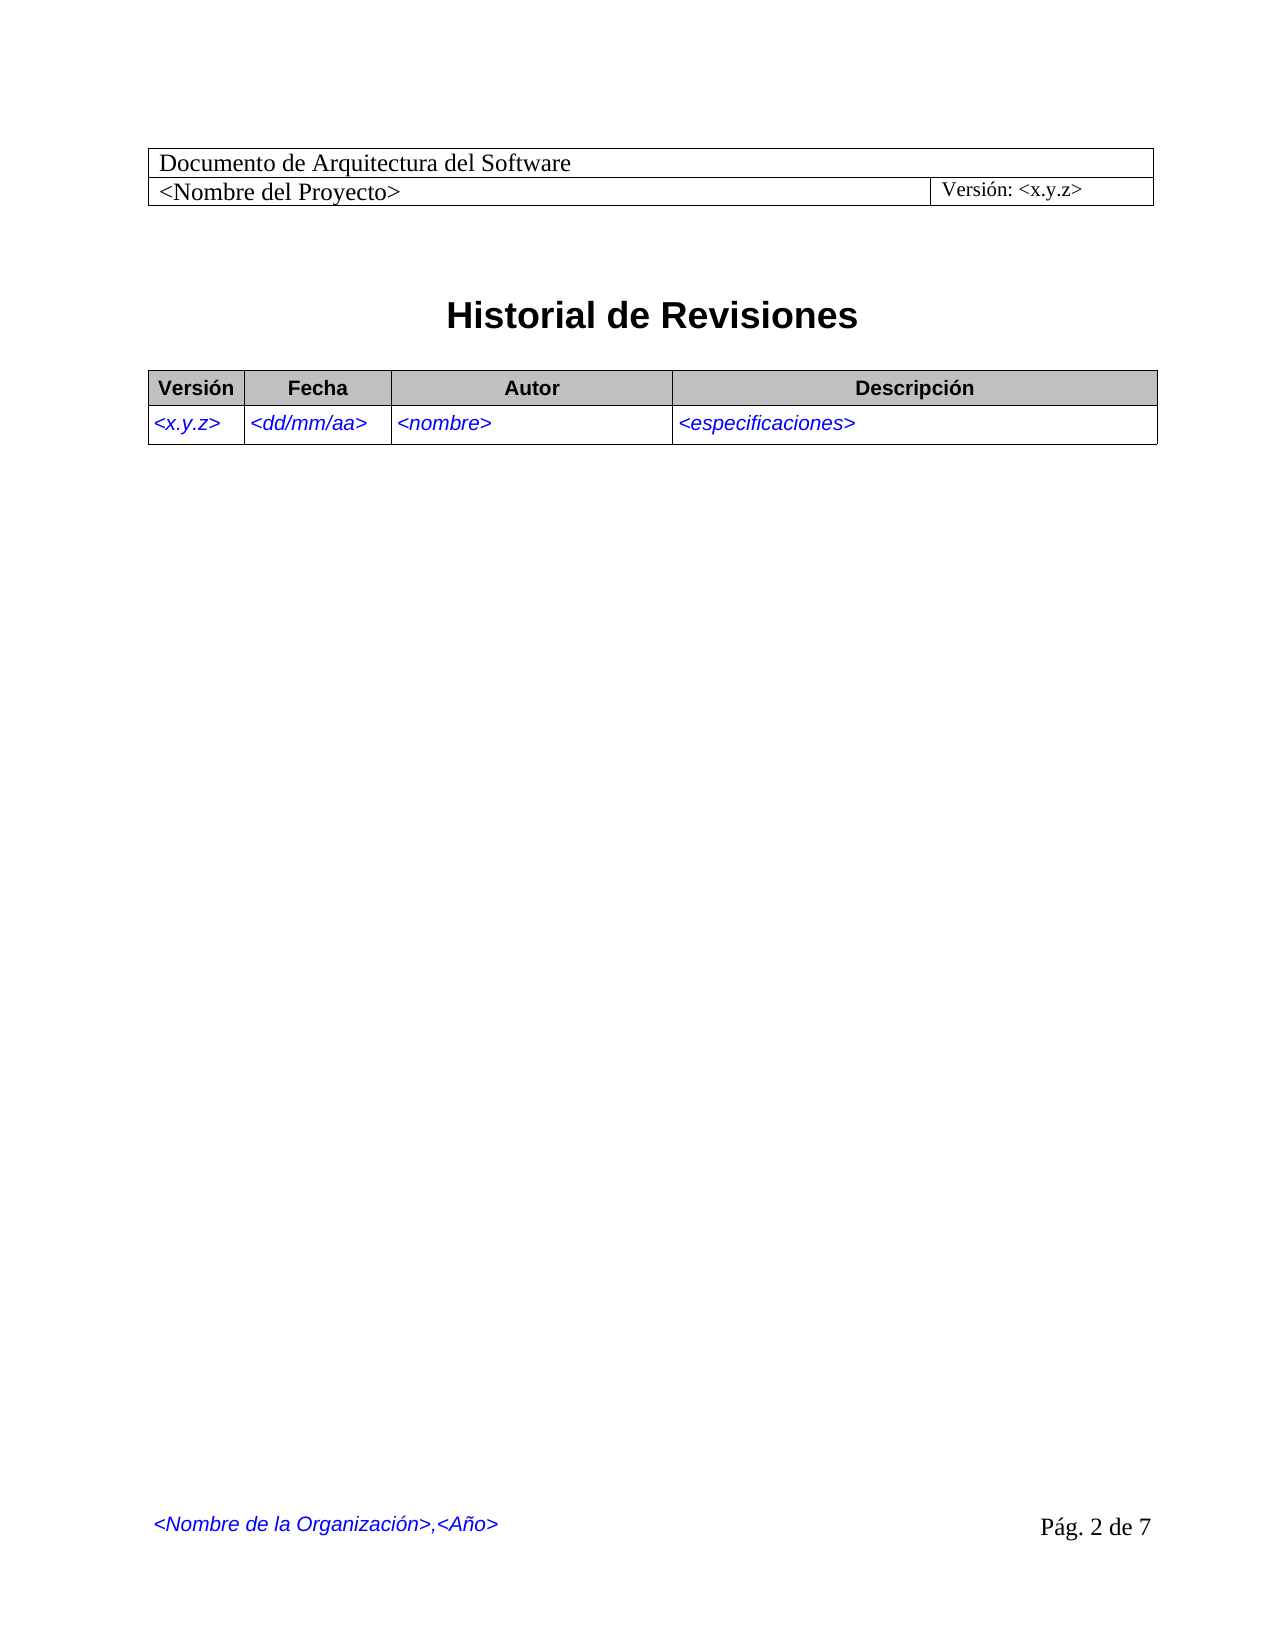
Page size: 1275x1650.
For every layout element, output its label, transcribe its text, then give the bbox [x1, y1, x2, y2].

table_header Versión [149, 371, 244, 405]
table_cell <nombre> [392, 406, 672, 443]
table_header Descripción [673, 371, 1157, 405]
table_cell <x.y.z> [149, 406, 244, 443]
table_header Autor [392, 371, 672, 405]
title Historial de Revisiones [148, 293, 1157, 336]
table_header Fecha [245, 371, 391, 405]
table_cell <especificaciones> [673, 406, 1157, 443]
table_cell <dd/mm/aa> [245, 406, 391, 443]
